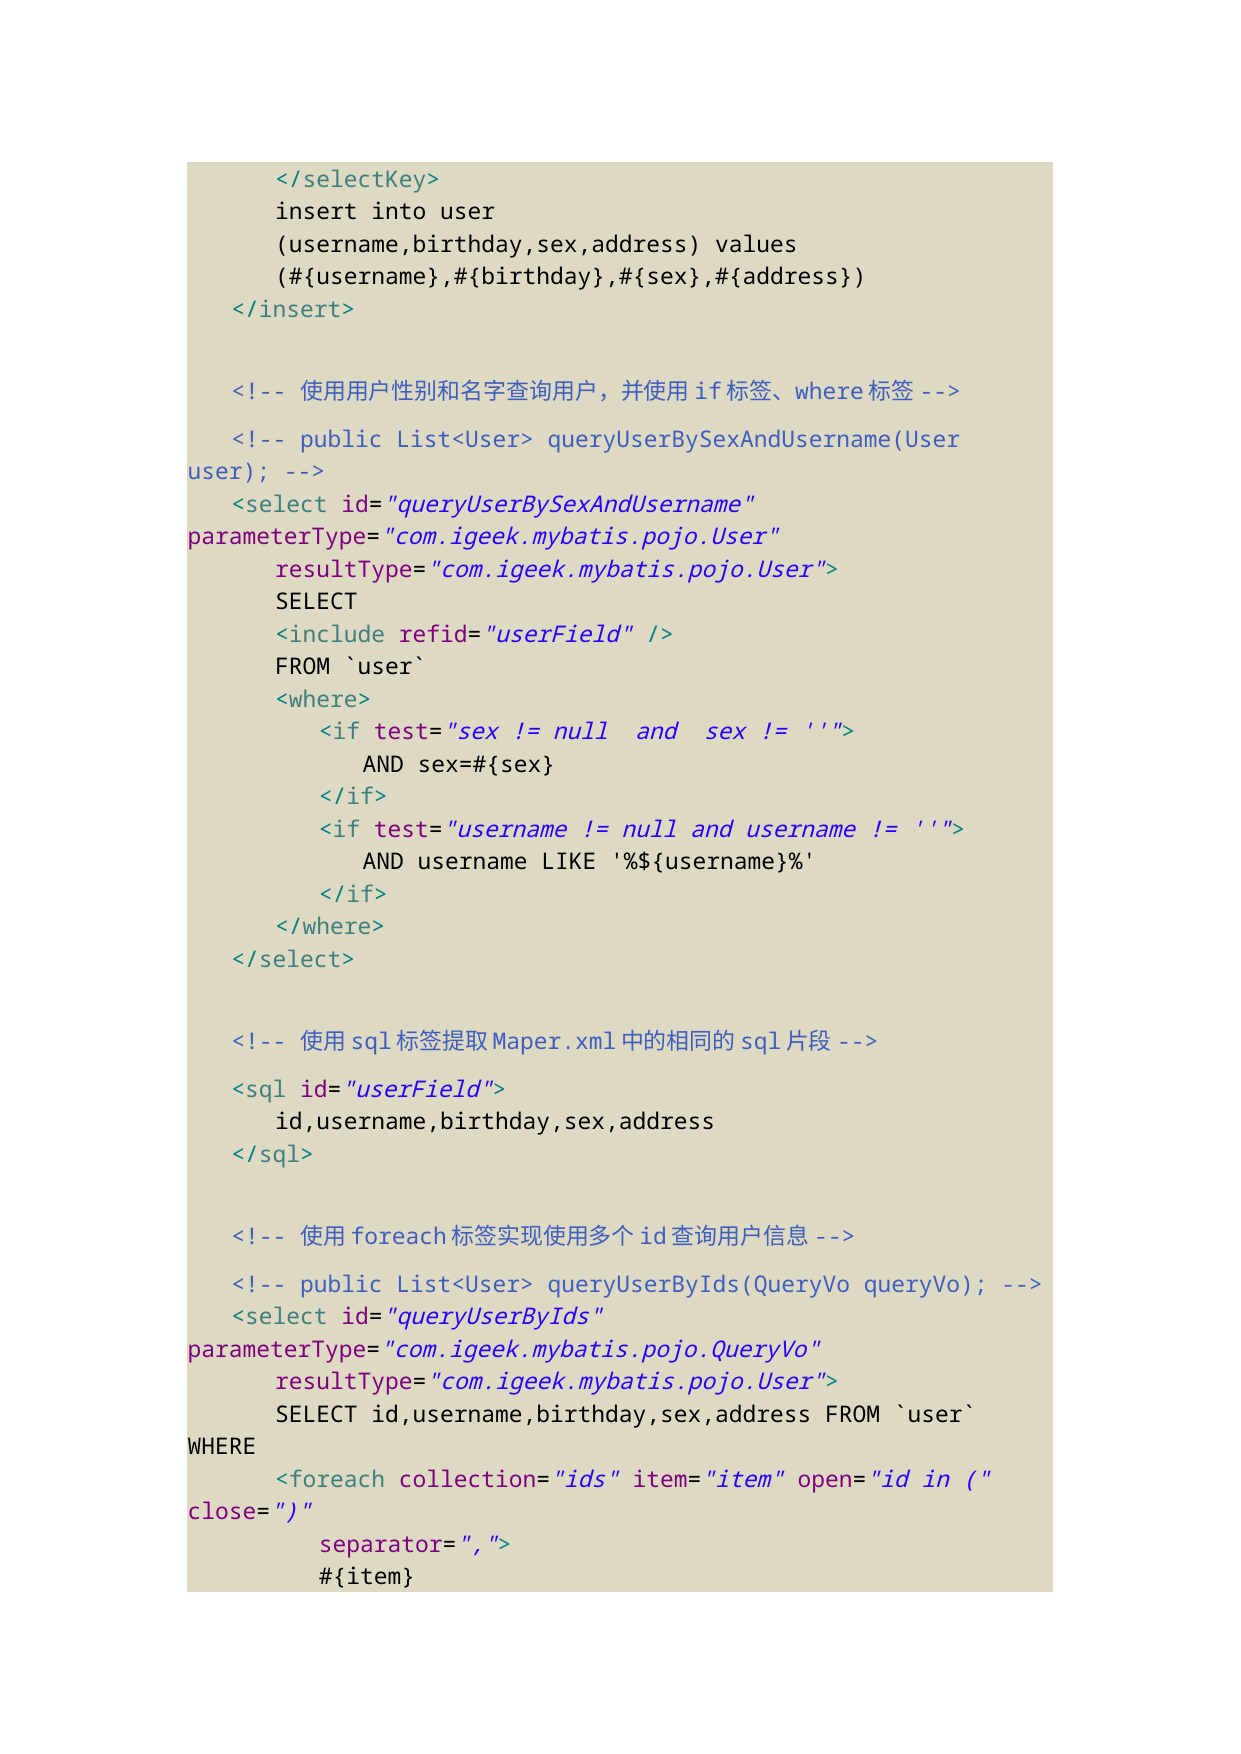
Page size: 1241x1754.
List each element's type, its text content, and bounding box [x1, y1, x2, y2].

text <sql id="userField"> [187, 1072, 1053, 1104]
text (#{username},#{birthday},#{sex},#{address}) [187, 259, 1053, 292]
text <foreach collection="ids" item="item" open="id in (" close=")" [187, 1462, 1053, 1527]
text <include refid="userField" /> [187, 617, 1053, 649]
text <!-- public List<User> queryUserBySexAndUsername(User user); --> [187, 422, 1053, 487]
text SELECT [187, 584, 1053, 617]
text <if test="username != null and username != ''"> [187, 812, 1053, 844]
text AND username LIKE '%${username}%' [187, 844, 1053, 877]
text </select> [187, 942, 1053, 974]
text SELECT id,username,birthday,sex,address FROM `user` WHERE [187, 1397, 1053, 1462]
text </sql> [187, 1137, 1053, 1169]
text resultType="com.igeek.mybatis.pojo.User"> [187, 1364, 1053, 1397]
text separator=","> [187, 1527, 1053, 1559]
text </if> [187, 779, 1053, 812]
text <select id="queryUserByIds" parameterType="com.igeek.mybatis.pojo.QueryVo" [187, 1299, 1053, 1364]
text </insert> [187, 292, 1053, 324]
text resultType="com.igeek.mybatis.pojo.User"> [187, 552, 1053, 584]
text <if test="sex != null and sex != ''"> [187, 714, 1053, 747]
text insert into user [187, 194, 1053, 227]
text <!-- public List<User> queryUserByIds(QueryVo queryVo); --> [187, 1267, 1053, 1299]
text (username,birthday,sex,address) values [187, 227, 1053, 259]
text <where> [187, 682, 1053, 714]
text <select id="queryUserBySexAndUsername" parameterType="com.igeek.mybatis.pojo.User" [187, 487, 1053, 552]
text </where> [187, 909, 1053, 942]
text AND sex=#{sex} [187, 747, 1053, 779]
text <!-- 使用sql标签提取Maper.xml中的相同的sql片段 --> [187, 1007, 1053, 1072]
text </selectKey> [187, 162, 1053, 194]
text <!-- 使用foreach标签实现使用多个id查询用户信息 --> [187, 1202, 1053, 1267]
text FROM `user` [187, 649, 1053, 682]
text </if> [187, 877, 1053, 909]
text #{item} [187, 1559, 1053, 1592]
text id,username,birthday,sex,address [187, 1104, 1053, 1137]
text <!-- 使用用户性别和名字查询用户，并使用if标签、where标签 --> [187, 357, 1053, 422]
